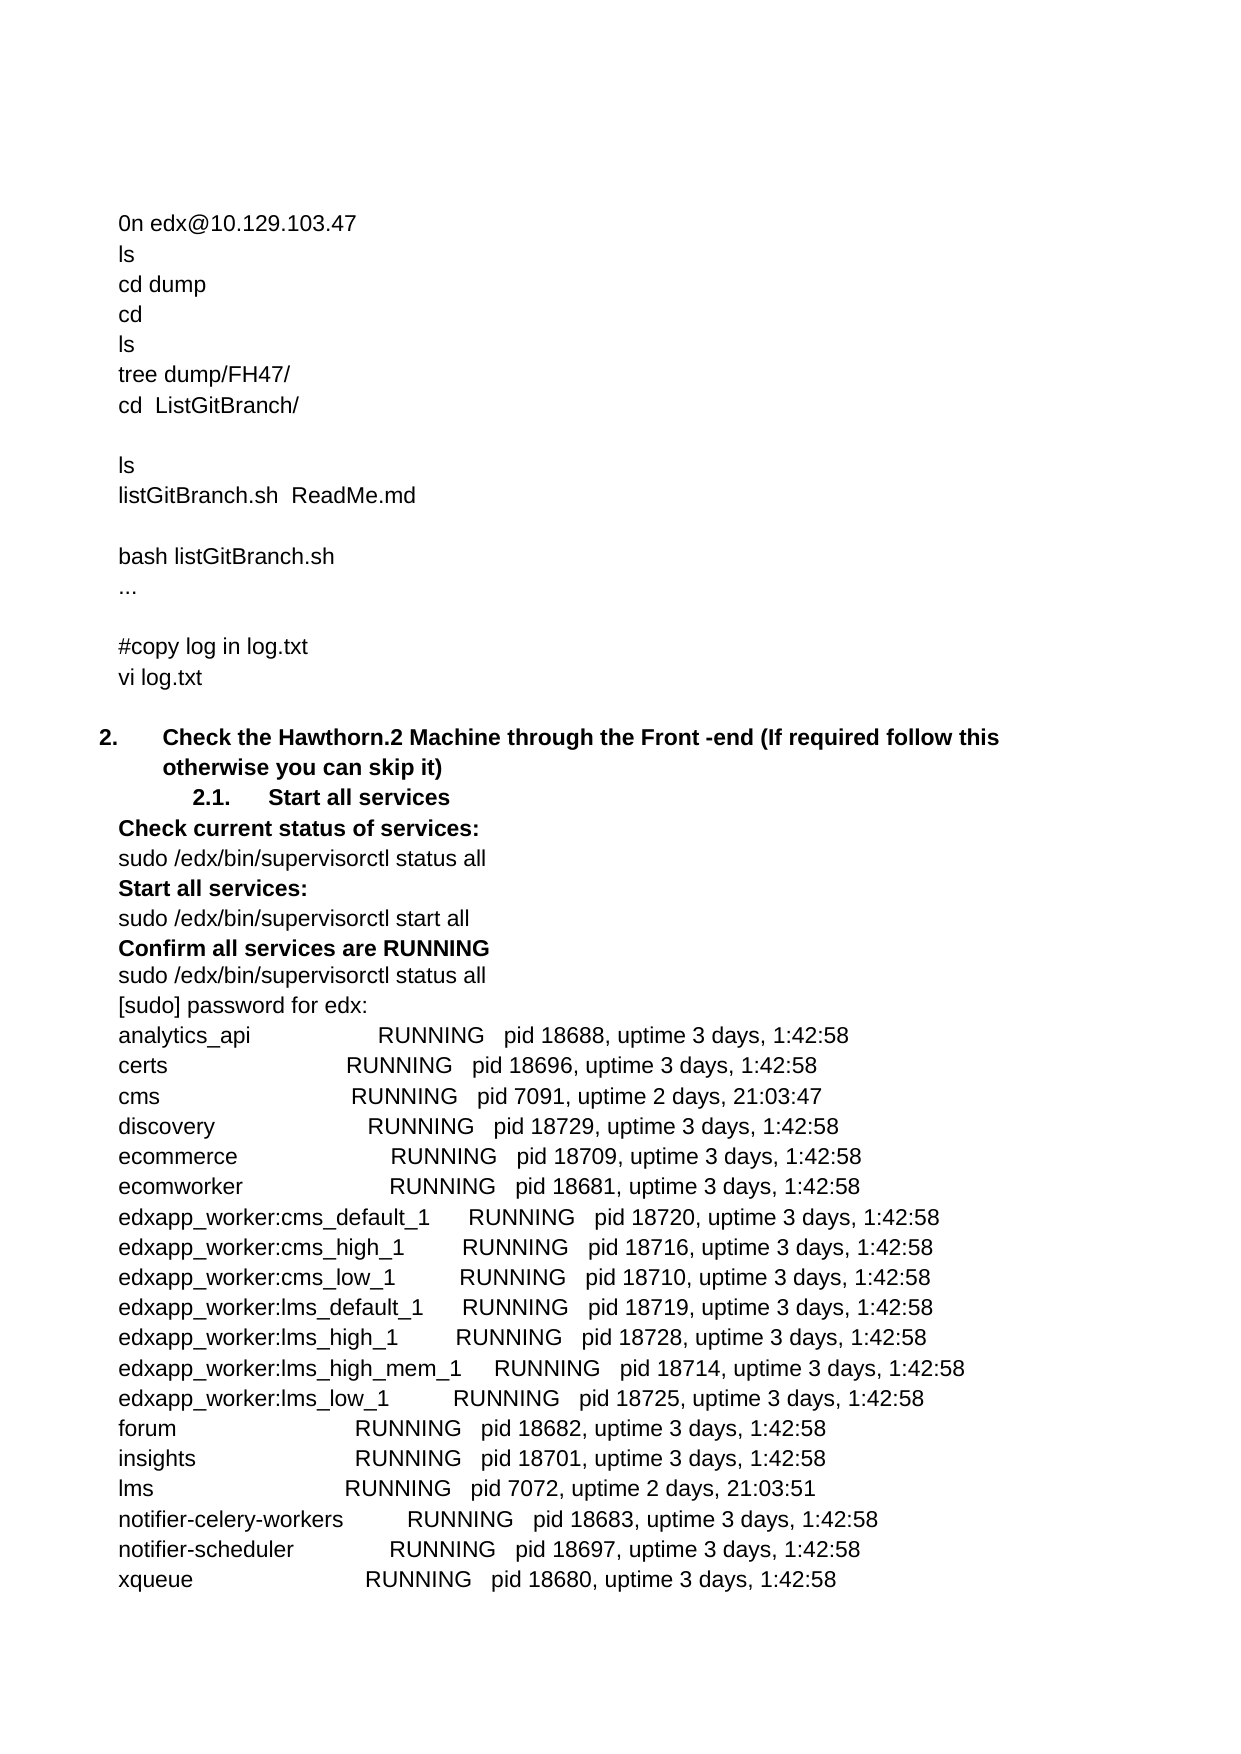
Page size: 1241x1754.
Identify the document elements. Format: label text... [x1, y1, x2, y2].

text cd dump [118, 271, 1090, 297]
list Start all services [231, 784, 1090, 811]
text ... [118, 573, 1090, 599]
text 0n edx@10.129.103.47 [118, 210, 1090, 237]
text Confirm all services are RUNNING [118, 935, 1090, 962]
text certs RUNNING pid 18696, uptime 3 days, 1:42:58 [118, 1052, 1090, 1079]
text Check current status of services: [118, 814, 1090, 841]
text notifier-celery-workers RUNNING pid 18683, uptime 3 days, 1:42:58 [118, 1506, 1090, 1532]
text edxapp_worker:lms_high_mem_1 RUNNING pid 18714, uptime 3 days, 1:42:58 [118, 1354, 1090, 1381]
text #copy log in log.txt [118, 633, 1090, 660]
text forum RUNNING pid 18682, uptime 3 days, 1:42:58 [118, 1415, 1090, 1441]
text sudo /edx/bin/supervisorctl start all [118, 905, 1090, 932]
text listGitBranch.sh ReadMe.md [118, 482, 1090, 509]
text vi log.txt [118, 663, 1090, 690]
text notifier-scheduler RUNNING pid 18697, uptime 3 days, 1:42:58 [118, 1536, 1090, 1562]
text ecomworker RUNNING pid 18681, uptime 3 days, 1:42:58 [118, 1173, 1090, 1199]
text [sudo] password for edx: [118, 992, 1090, 1018]
text analytics_api RUNNING pid 18688, uptime 3 days, 1:42:58 [118, 1022, 1090, 1048]
text cms RUNNING pid 7091, uptime 2 days, 21:03:47 [118, 1083, 1090, 1109]
text edxapp_worker:cms_high_1 RUNNING pid 18716, uptime 3 days, 1:42:58 [118, 1234, 1090, 1260]
text ls [118, 452, 1090, 478]
text bash listGitBranch.sh [118, 543, 1090, 569]
text ls [118, 331, 1090, 358]
text ls [118, 241, 1090, 267]
list Check the Hawthorn.2 Machine through the Front -end (If required follow this otherwise you can skip it) [118, 724, 1090, 781]
text discovery RUNNING pid 18729, uptime 3 days, 1:42:58 [118, 1113, 1090, 1139]
text edxapp_worker:cms_low_1 RUNNING pid 18710, uptime 3 days, 1:42:58 [118, 1264, 1090, 1290]
text cd [118, 301, 1090, 327]
text tree dump/FH47/ [118, 361, 1090, 388]
text cd ListGitBranch/ [118, 392, 1090, 418]
text edxapp_worker:lms_high_1 RUNNING pid 18728, uptime 3 days, 1:42:58 [118, 1324, 1090, 1351]
text edxapp_worker:lms_low_1 RUNNING pid 18725, uptime 3 days, 1:42:58 [118, 1385, 1090, 1411]
text edxapp_worker:cms_default_1 RUNNING pid 18720, uptime 3 days, 1:42:58 [118, 1203, 1090, 1230]
text Start all services: [118, 875, 1090, 901]
text insights RUNNING pid 18701, uptime 3 days, 1:42:58 [118, 1445, 1090, 1471]
text edxapp_worker:lms_default_1 RUNNING pid 18719, uptime 3 days, 1:42:58 [118, 1294, 1090, 1320]
text lms RUNNING pid 7072, uptime 2 days, 21:03:51 [118, 1475, 1090, 1502]
text sudo /edx/bin/supervisorctl status all [118, 845, 1090, 871]
text ecommerce RUNNING pid 18709, uptime 3 days, 1:42:58 [118, 1143, 1090, 1169]
text xqueue RUNNING pid 18680, uptime 3 days, 1:42:58 [118, 1566, 1090, 1592]
text sudo /edx/bin/supervisorctl status all [118, 962, 1090, 988]
